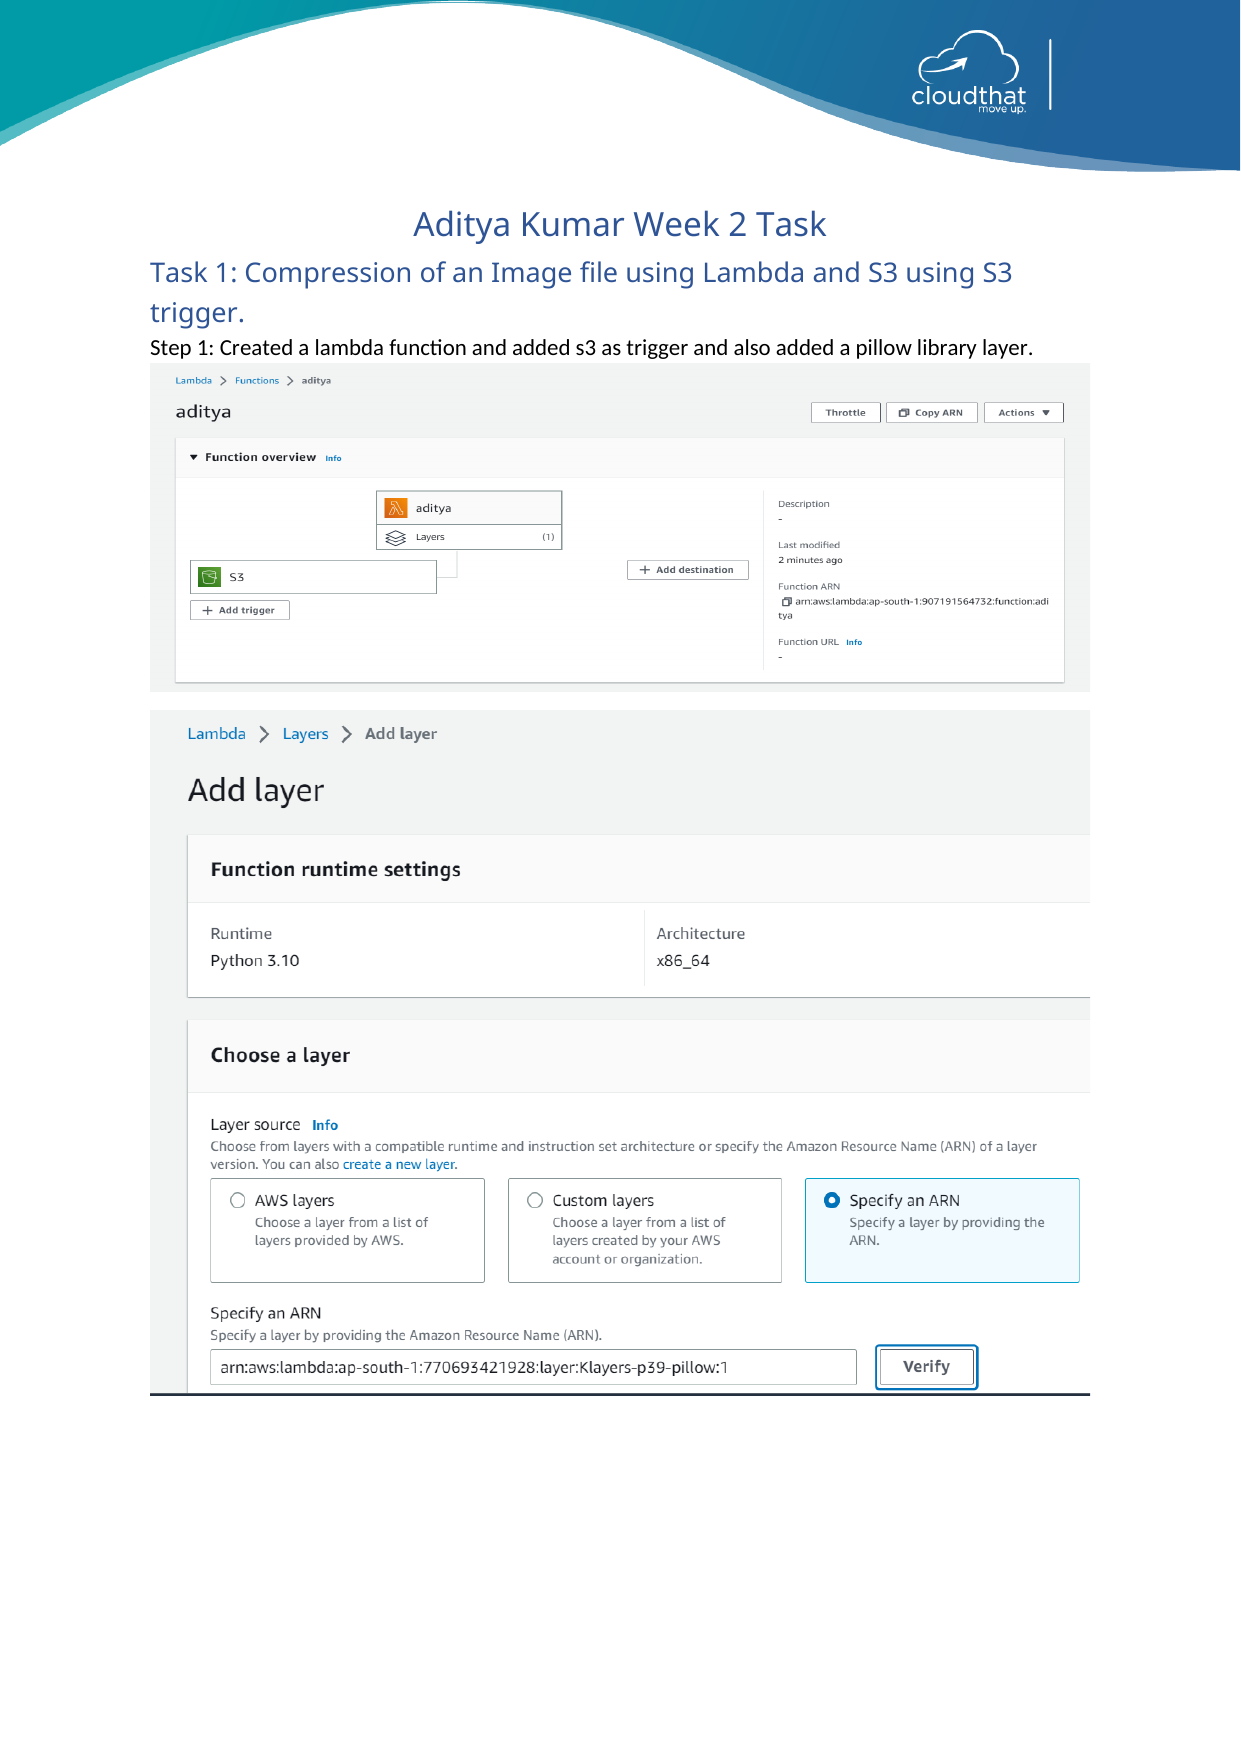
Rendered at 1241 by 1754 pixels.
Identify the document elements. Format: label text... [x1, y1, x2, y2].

subtitle Aditya Kumar Week 2 Task [150, 201, 1090, 246]
picture [150, 710, 1091, 1396]
picture [0, 0, 1241, 172]
text Step 1: Created a lambda function and added s3 as trigger and also added a pillow library layer. [150, 333, 1090, 363]
picture [150, 363, 1091, 692]
subtitle Task 1: Compression of an Image file using Lambda and S3 using S3 trigger. [150, 254, 1090, 330]
